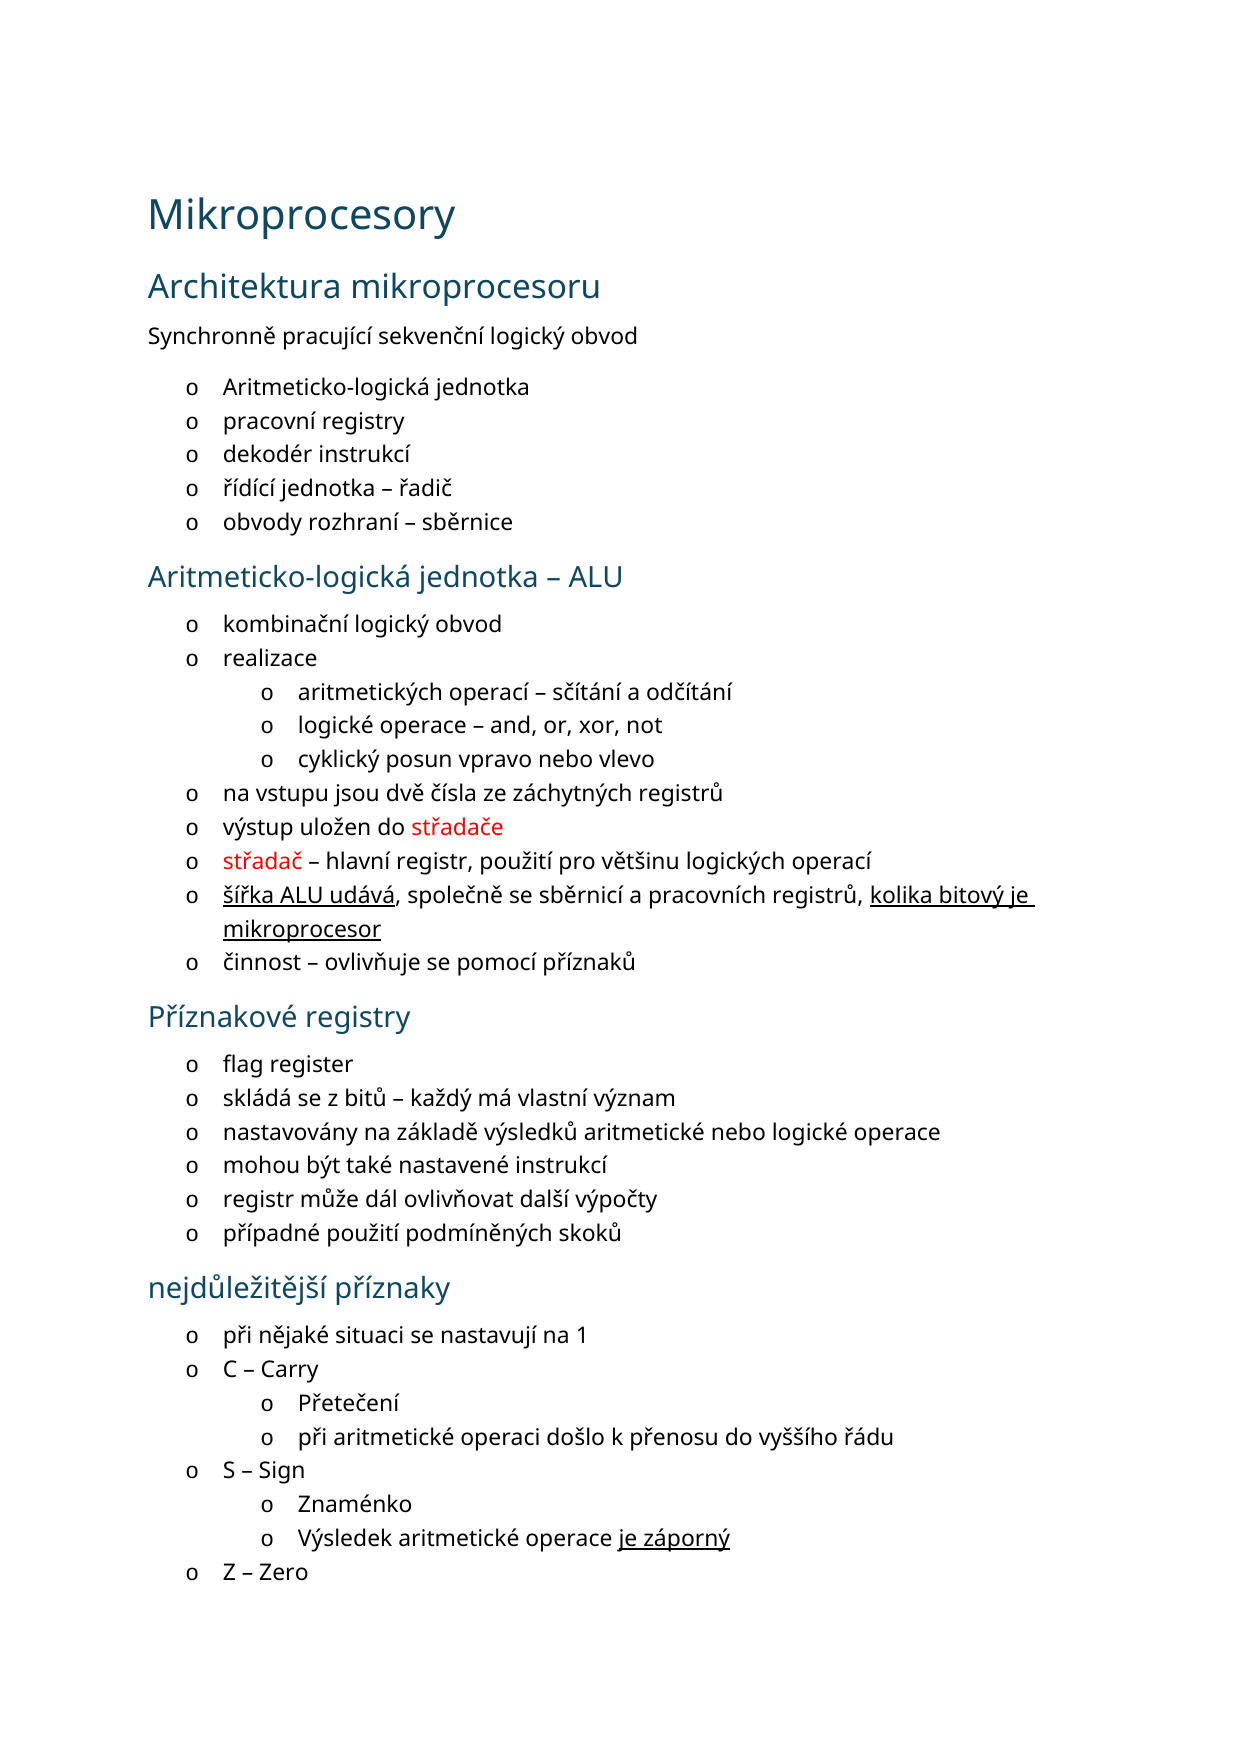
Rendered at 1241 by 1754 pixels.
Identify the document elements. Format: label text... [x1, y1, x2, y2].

list registr může dál ovlivňovat další výpočty [185, 1183, 1093, 1215]
list aritmetických operací – sčítání a odčítání [260, 676, 1093, 707]
subtitle Mikroprocesory [148, 185, 1093, 242]
list střadač – hlavní registr, použití pro většinu logických operací [185, 845, 1093, 876]
subtitle Aritmeticko-logická jednotka – ALU [148, 557, 1093, 596]
text Synchronně pracující sekvenční logický obvod [148, 320, 1093, 352]
list Aritmeticko-logická jednotka [185, 371, 1093, 402]
list obvody rozhraní – sběrnice [185, 506, 1093, 537]
list kombinační logický obvod [185, 608, 1093, 639]
list skládá se z bitů – každý má vlastní význam [185, 1082, 1093, 1113]
subtitle Architektura mikroprocesoru [148, 263, 1093, 308]
list činnost – ovlivňuje se pomocí příznaků [185, 946, 1093, 978]
list Výsledek aritmetické operace je záporný [260, 1522, 1093, 1553]
list dekodér instrukcí [185, 438, 1093, 470]
list řídící jednotka – řadič [185, 472, 1093, 504]
list C – Carry [185, 1353, 1093, 1384]
list při aritmetické operaci došlo k přenosu do vyššího řádu [260, 1420, 1093, 1452]
subtitle nejdůležitější příznaky [148, 1268, 1093, 1307]
list při nějaké situaci se nastavují na 1 [185, 1319, 1093, 1350]
list šířka ALU udává, společně se sběrnicí a pracovních registrů, kolika bitový je mikroprocesor [185, 879, 1093, 944]
list Z – Zero [185, 1556, 1093, 1587]
list případné použití podmíněných skoků [185, 1217, 1093, 1248]
subtitle Příznakové registry [148, 997, 1093, 1036]
list na vstupu jsou dvě čísla ze záchytných registrů [185, 777, 1093, 808]
list nastavovány na základě výsledků aritmetické nebo logické operace [185, 1116, 1093, 1147]
list realizace [185, 642, 1093, 673]
list Znaménko [260, 1488, 1093, 1519]
list cyklický posun vpravo nebo vlevo [260, 743, 1093, 774]
list mohou být také nastavené instrukcí [185, 1149, 1093, 1181]
list S – Sign [185, 1454, 1093, 1486]
list výstup uložen do střadače [185, 811, 1093, 842]
list Přetečení [260, 1387, 1093, 1418]
list flag register [185, 1048, 1093, 1079]
list pracovní registry [185, 404, 1093, 436]
list logické operace – and, or, xor, not [260, 709, 1093, 741]
